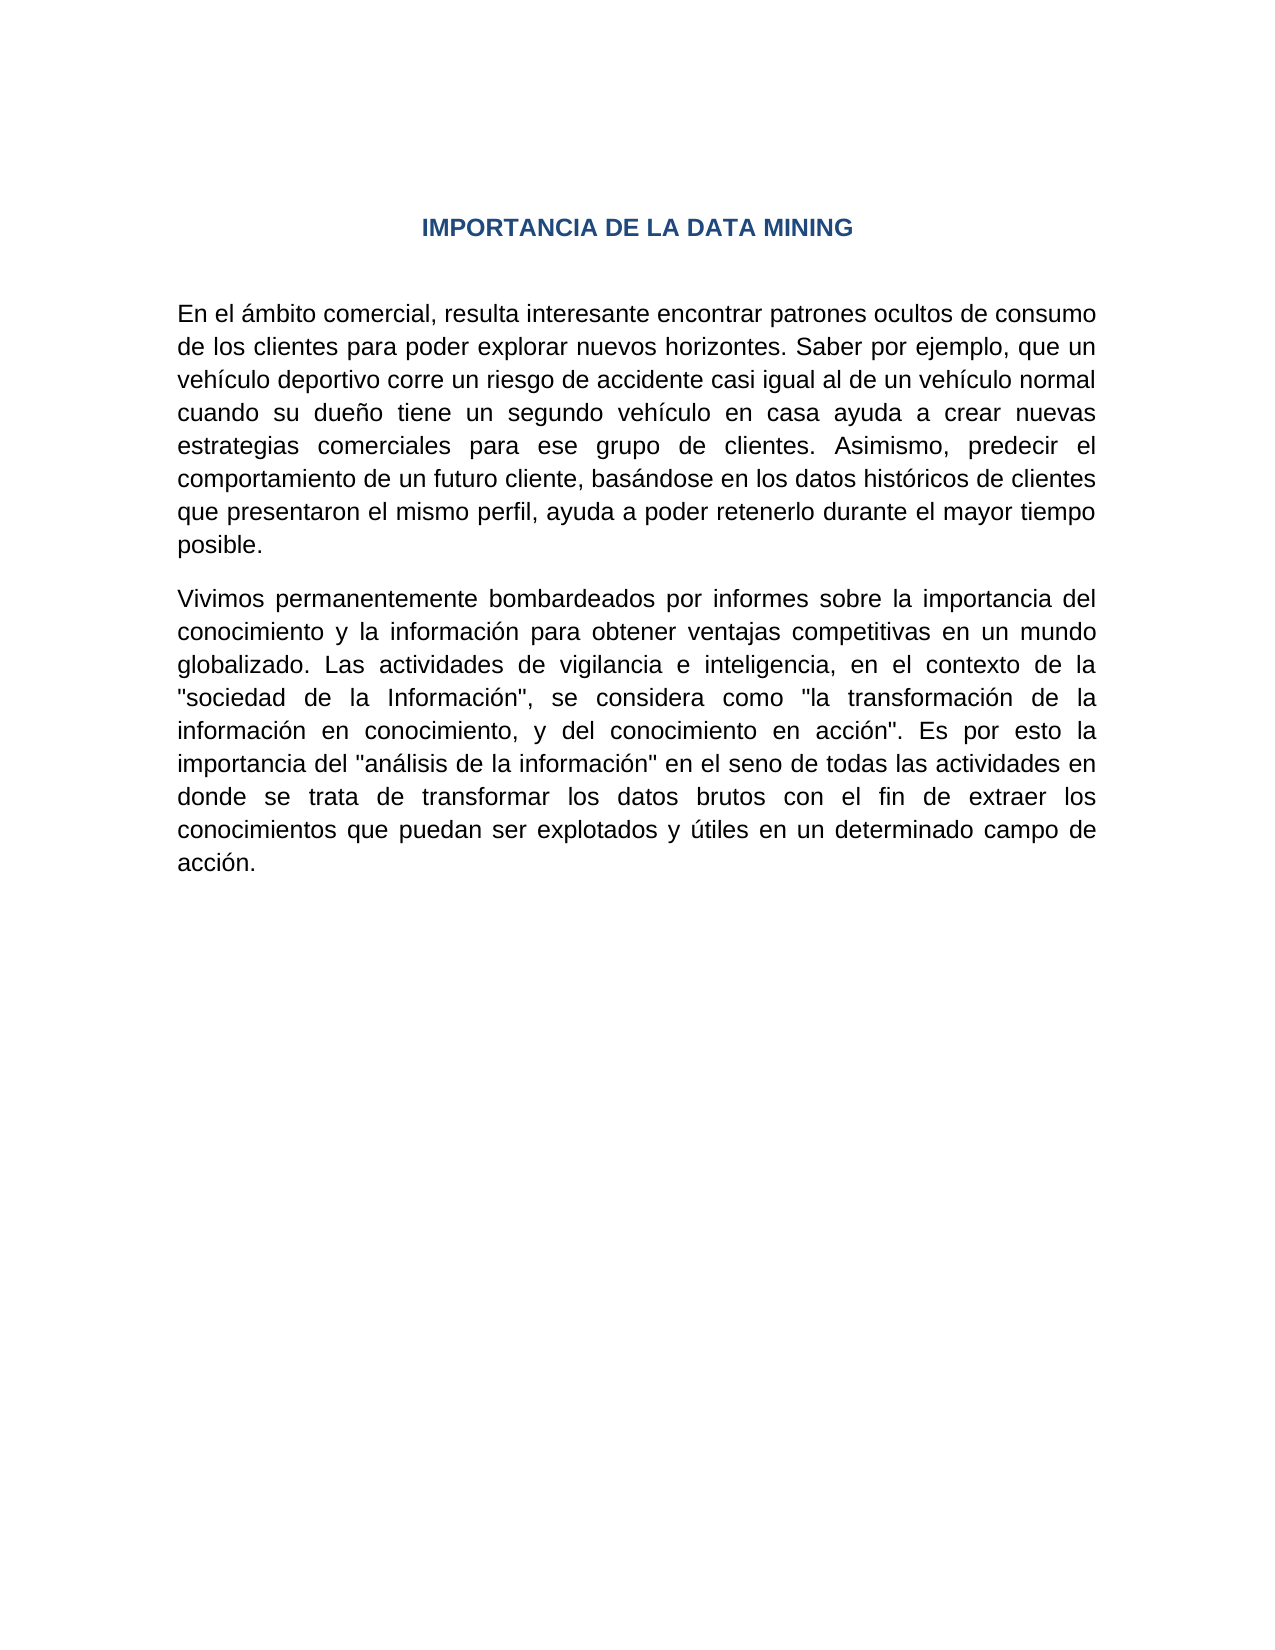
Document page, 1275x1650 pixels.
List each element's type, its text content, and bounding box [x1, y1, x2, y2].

text IMPORTANCIA DE LA DATA MINING [150, 213, 1125, 242]
text En el ámbito comercial, resulta interesante encontrar patrones ocultos de consumo de los clientes para poder explorar nuevos horizontes. Saber por ejemplo, que un vehículo deportivo corre un riesgo de accidente casi igual al de un vehículo normal cuando su dueño tiene un segundo vehículo en casa ayuda a crear nuevas estrategias comerciales para ese grupo de clientes. Asimismo, predecir el comportamiento de un futuro cliente, basándose en los datos históricos de clientes que presentaron el mismo perfil, ayuda a poder retenerlo durante el mayor tiempo posible. [177, 299, 1098, 559]
text Vivimos permanentemente bombardeados por informes sobre la importancia del conocimiento y la información para obtener ventajas competitivas en un mundo globalizado. Las actividades de vigilancia e inteligencia, en el contexto de la "sociedad de la Información", se considera como "la transformación de la información en conocimiento, y del conocimiento en acción". Es por esto la importancia del "análisis de la información" en el seno de todas las actividades en donde se trata de transformar los datos brutos con el fin de extraer los conocimientos que puedan ser explotados y útiles en un determinado campo de acción. [177, 584, 1098, 877]
